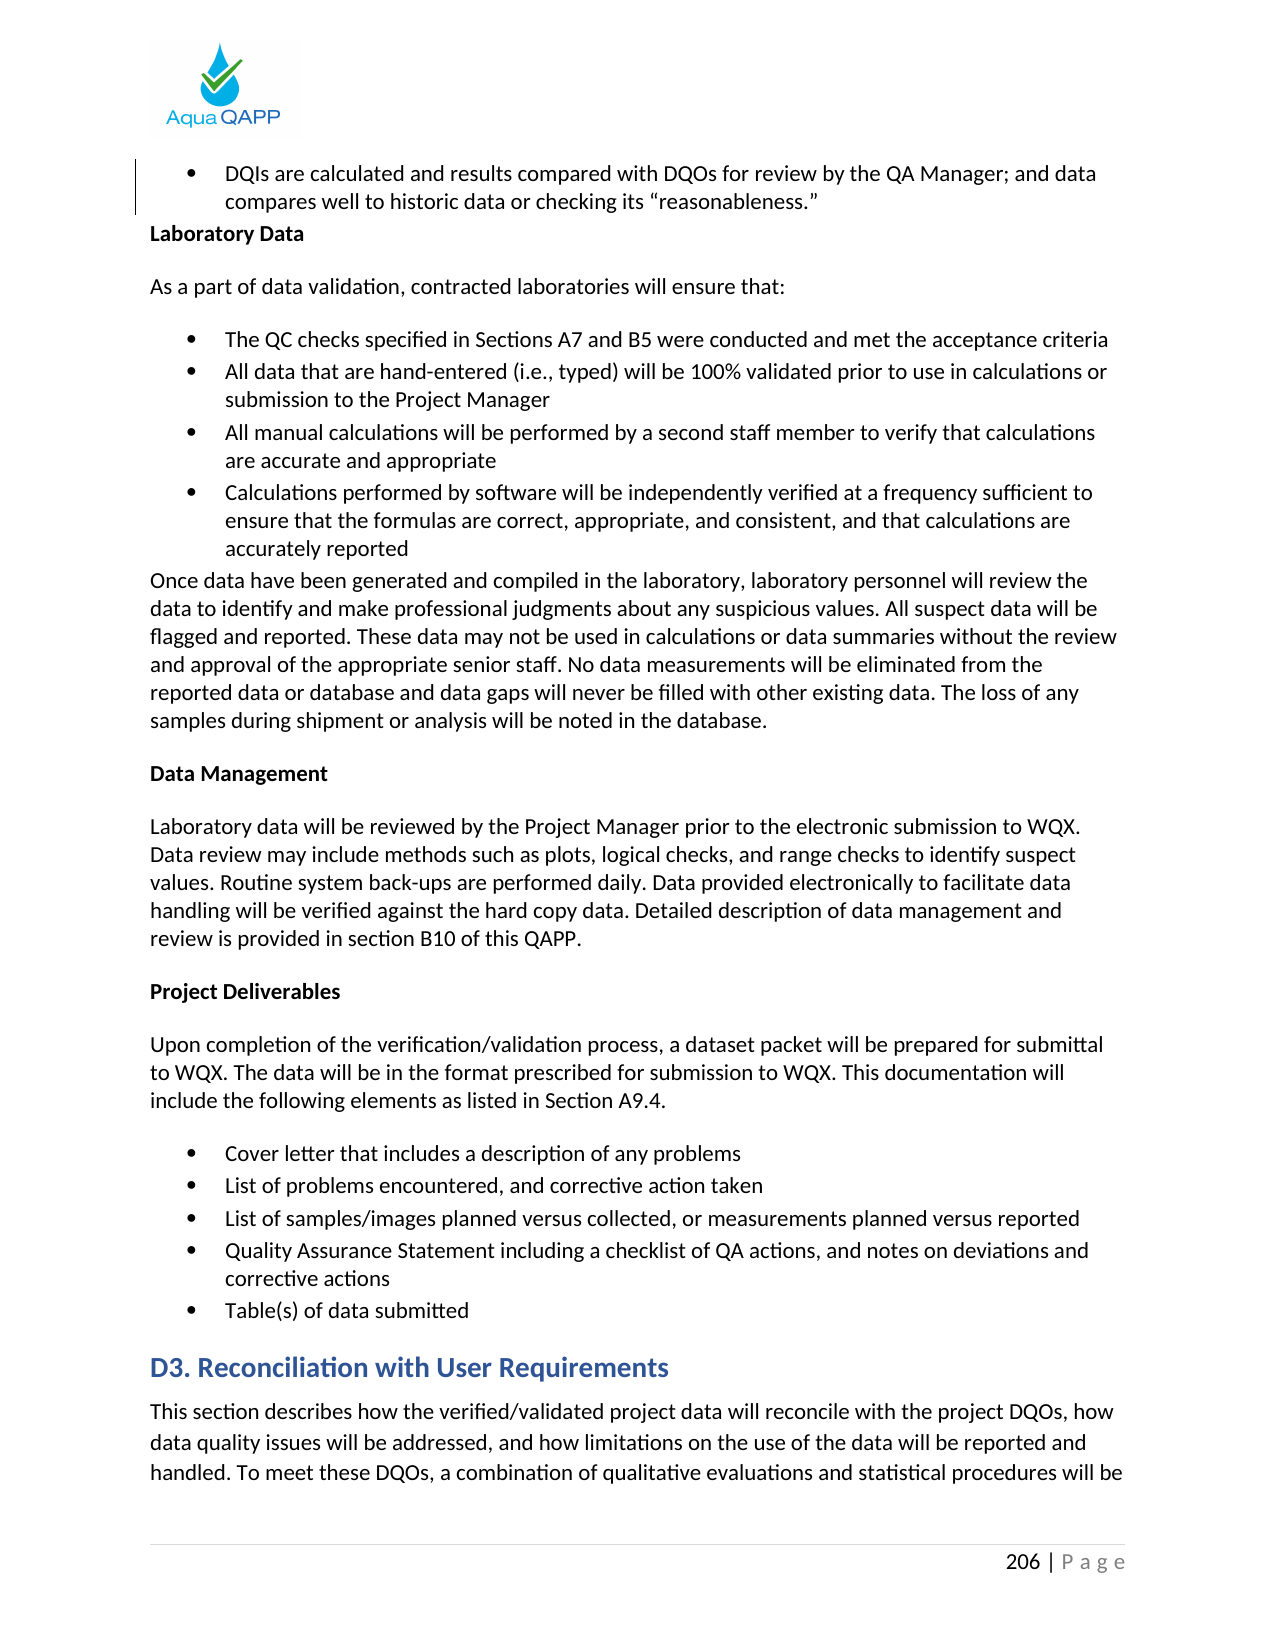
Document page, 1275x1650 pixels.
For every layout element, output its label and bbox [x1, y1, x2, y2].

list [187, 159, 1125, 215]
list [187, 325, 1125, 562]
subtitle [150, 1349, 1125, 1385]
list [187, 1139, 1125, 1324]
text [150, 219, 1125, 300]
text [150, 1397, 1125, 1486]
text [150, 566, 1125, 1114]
picture [150, 39, 302, 139]
